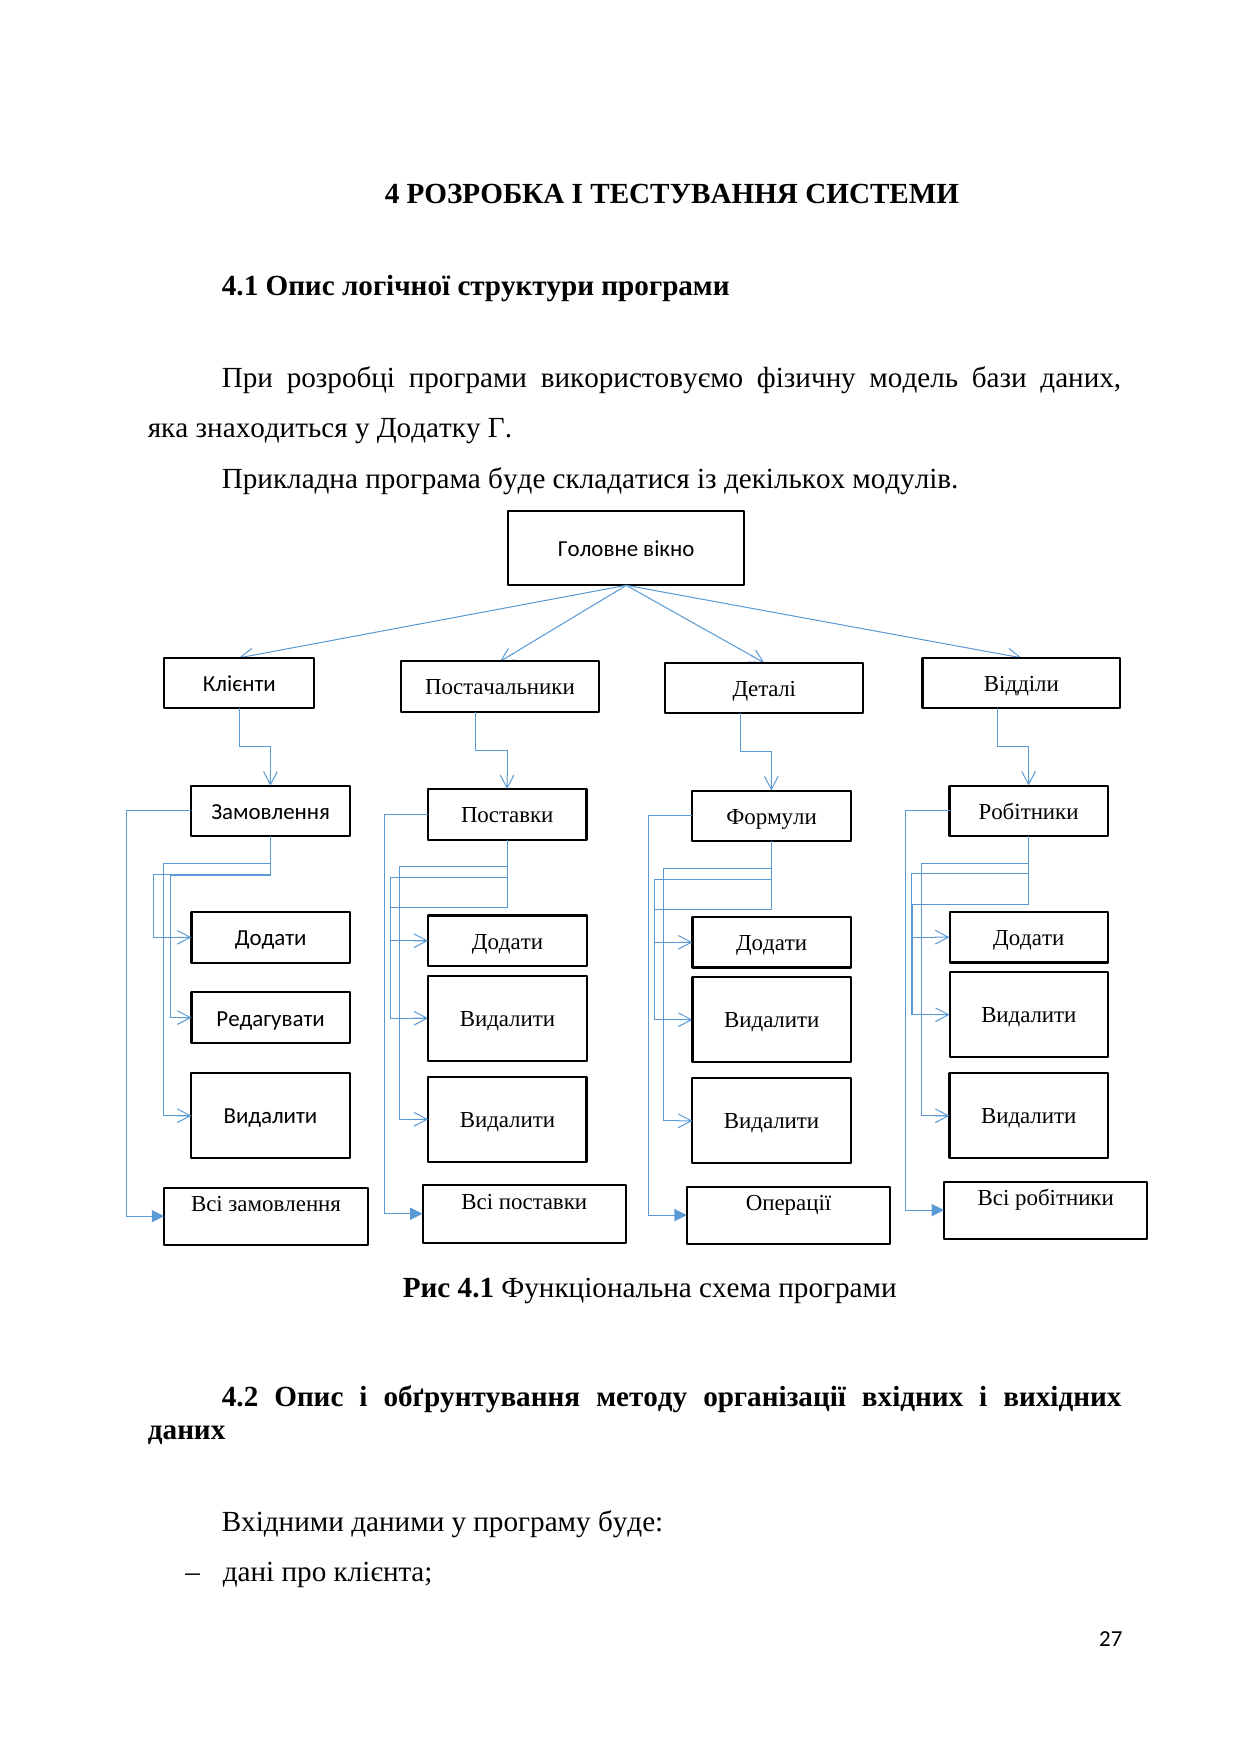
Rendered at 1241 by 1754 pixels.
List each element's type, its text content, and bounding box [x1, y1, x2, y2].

text Прикладна програма буде складатися із декількох модулів. [148, 461, 1122, 494]
subtitle 4.2 Опис і обґрунтування методу організації вхідних і вихідних даних [148, 1379, 1122, 1446]
subtitle 4 РОЗРОБКА І ТЕСТУВАННЯ СИСТЕМИ [222, 176, 1122, 210]
subtitle 4.1 Опис логічної структури програми [148, 268, 1122, 302]
text Рис 4.1 Функціональна схема програми [148, 1270, 1122, 1304]
list дані про клієнта; [185, 1554, 1122, 1588]
text Вхідними даними у програму буде: [148, 1504, 1122, 1538]
text При розробці програми використовуємо фізичну модель бази даних, яка знаходиться у Додатку Г. [148, 360, 1122, 444]
